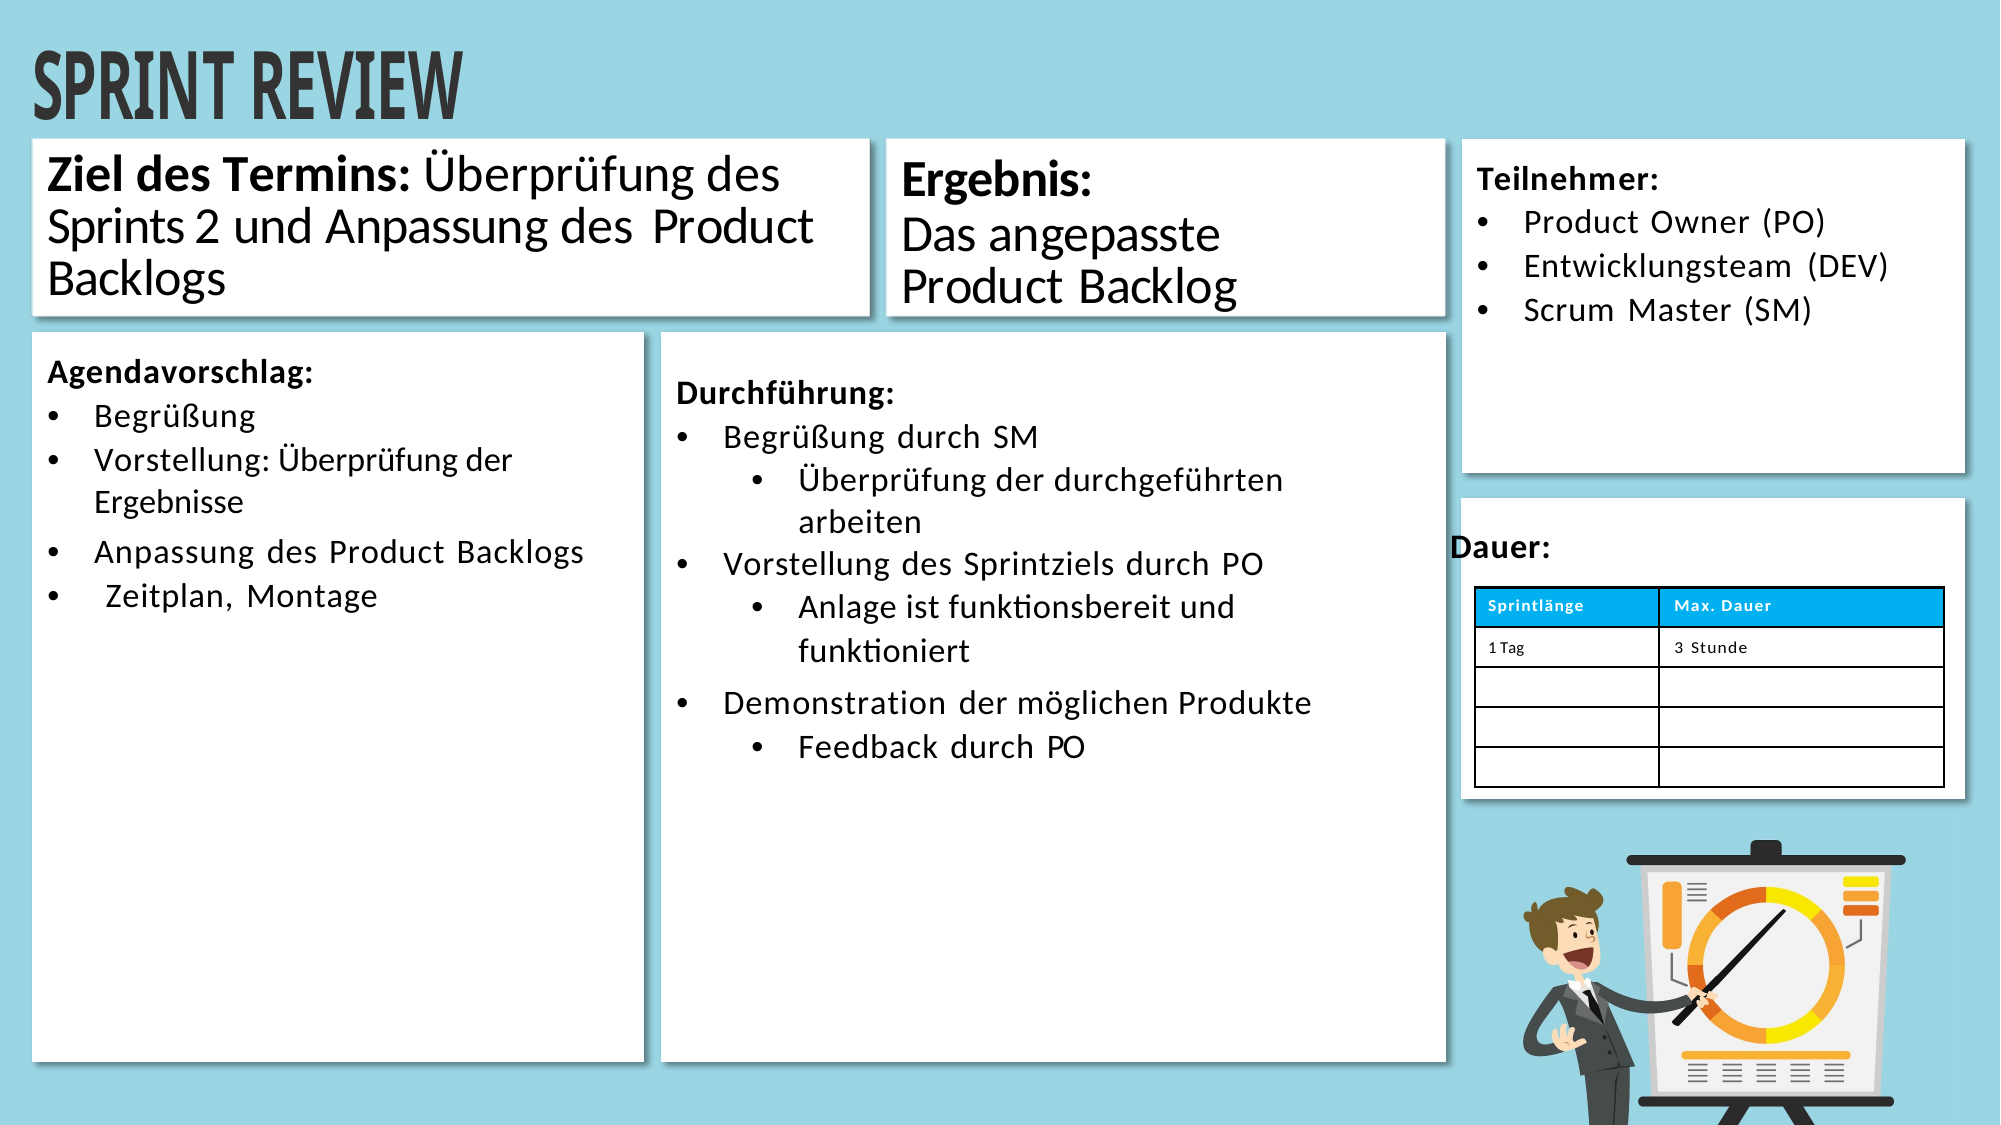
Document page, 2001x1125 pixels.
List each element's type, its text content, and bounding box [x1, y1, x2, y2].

subtitle Teilnehmer: [1477, 157, 1958, 199]
list Zeitplan, Montage [47, 573, 622, 616]
list Vorstellung des Sprintziels durch PO [676, 542, 1392, 584]
list Begrüßung durch SM [676, 415, 1392, 457]
picture [12, 126, 1980, 1125]
list Überprüfung der durchgeführten arbeiten [751, 458, 1392, 542]
list Vorstellung: Überprüfung der Ergebnisse [47, 438, 622, 521]
list Begrüßung [47, 394, 622, 436]
list Demonstration der möglichen Produkte [676, 681, 1331, 723]
list Anpassung des Product Backlogs [47, 530, 622, 572]
list Scrum Master (SM) [1477, 288, 1958, 330]
subtitle Dauer: [1450, 524, 1958, 567]
list Anlage ist funktionsbereit und funktioniert [751, 586, 1346, 671]
list Entwicklungsteam (DEV) [1477, 244, 1958, 286]
list Feedback durch PO [751, 725, 1392, 767]
subtitle Agendavorschlag: [47, 350, 622, 392]
list Product Owner (PO) [1477, 200, 1958, 242]
text Das angepasste Product Backlog [901, 210, 1386, 314]
subtitle Durchführung: [676, 371, 1392, 413]
text SPRINT REVIEW [32, 29, 1958, 142]
text Ergebnis: [901, 150, 1386, 208]
text Ziel des Termins: Überprüfung des Sprints 2 und Anpassung des Product Backlogs [47, 150, 856, 306]
